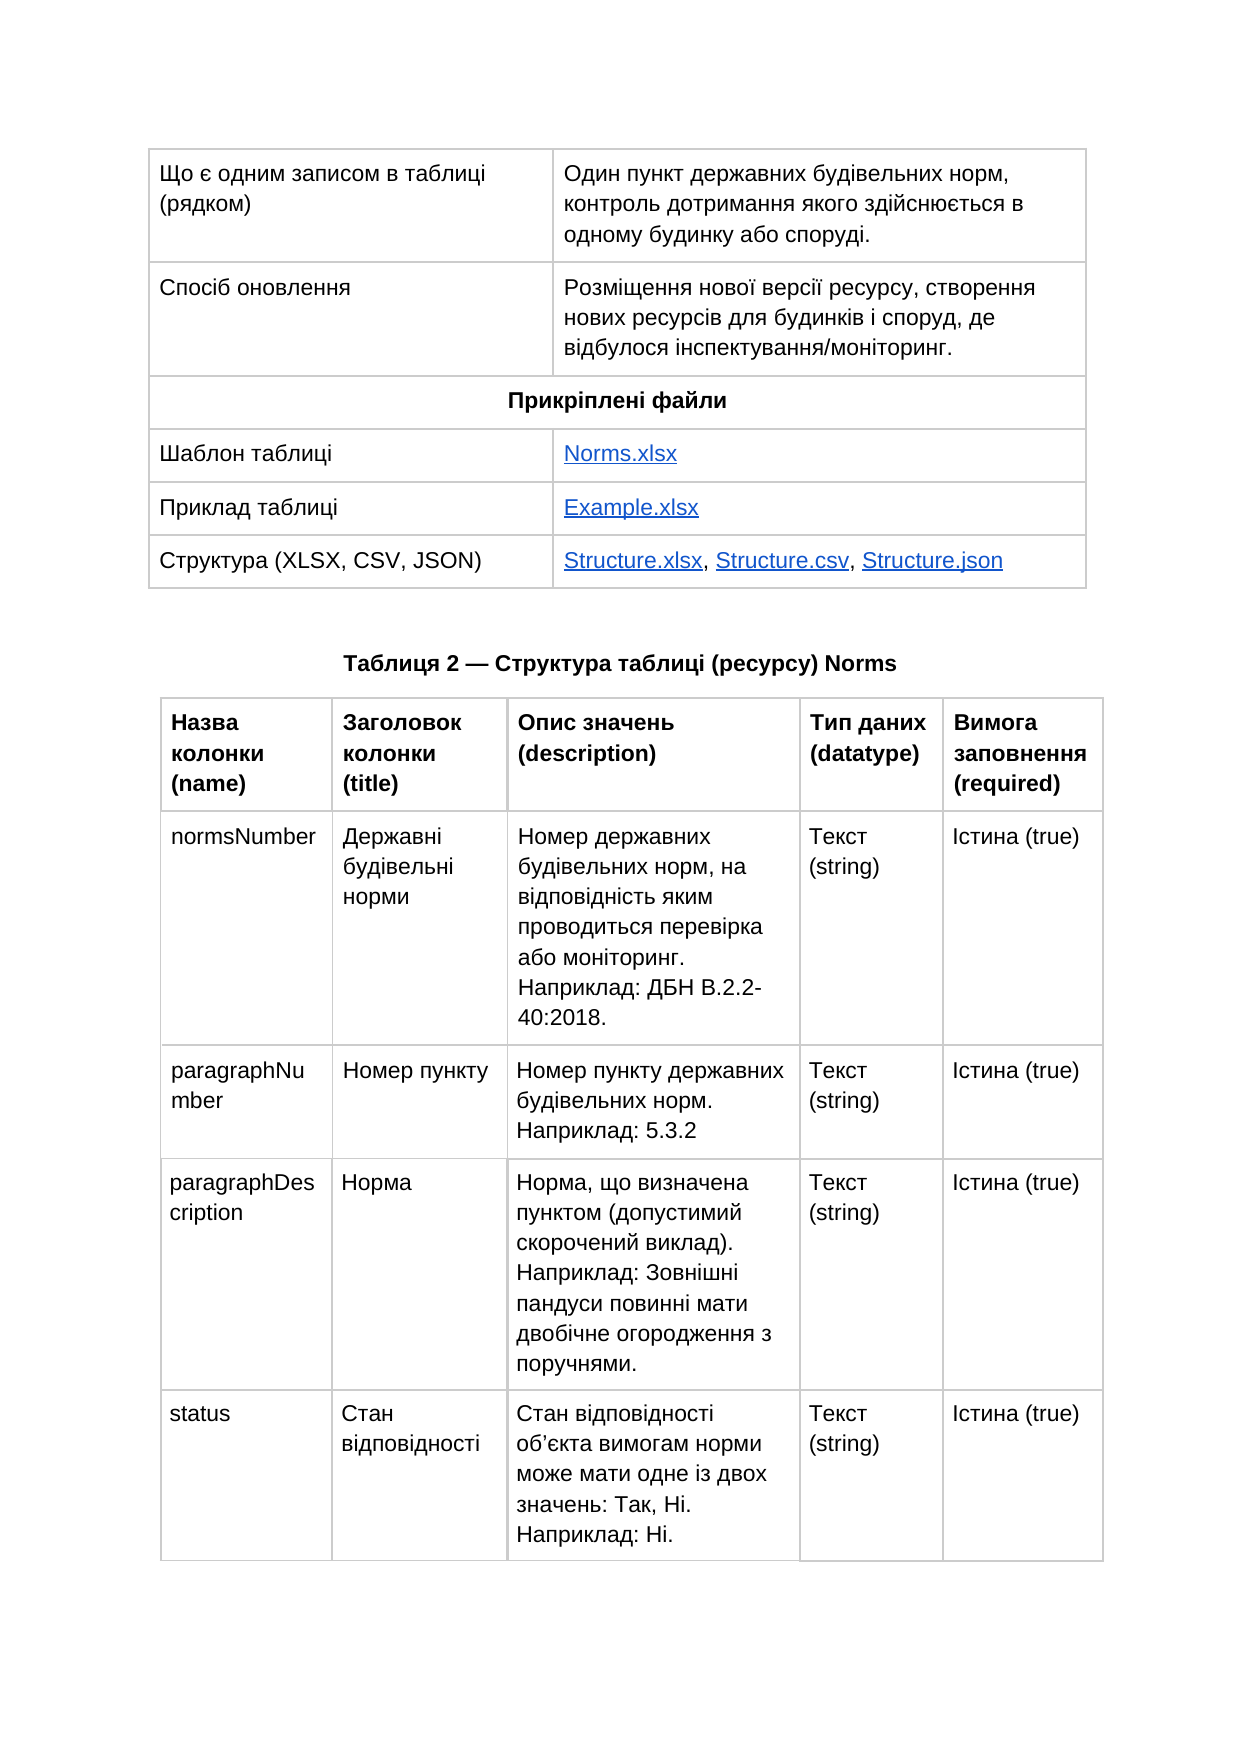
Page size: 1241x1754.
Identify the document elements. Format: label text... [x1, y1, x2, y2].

table_header Опис значень (description) [509, 699, 799, 810]
table_cell paragraphDescription [162, 1159, 331, 1389]
table_cell Текст (string) [801, 812, 942, 1044]
table_cell Example.xlsx [554, 483, 1085, 534]
table_cell Один пункт державних будівельних норм, контроль дотримання якого здійснюється в одному будинку або споруді. [554, 150, 1085, 261]
table_header Вимога заповнення (required) [944, 699, 1102, 810]
table_cell status [162, 1391, 331, 1560]
table_cell Що є одним записом в таблиці (рядком) [150, 150, 552, 261]
table_cell Істина (true) [944, 1391, 1102, 1560]
table_cell Текст (string) [801, 1160, 942, 1389]
table_cell Прикріплені файли [150, 377, 1085, 428]
table_cell Номер державних будівельних норм, на відповідність яким проводиться перевірка або моніторинг. Наприклад: ДБН В.2.2-40:2018. [508, 812, 799, 1044]
table_cell Стан відповідності [333, 1391, 506, 1560]
table_cell Norms.xlsx [554, 430, 1085, 481]
table_cell Structure.xlsx, Structure.csv, Structure.json [554, 536, 1085, 587]
table_header Заголовок колонки (title) [333, 699, 506, 810]
table_cell Державні будівельні норми [333, 812, 507, 1044]
table_cell Приклад таблиці [150, 483, 552, 534]
table_cell Розміщення нової версії ресурсу, створення нових ресурсів для будинків і споруд, де відбулося інспектування/моніторинг. [554, 263, 1085, 375]
table_cell Істина (true) [944, 1160, 1102, 1389]
table_cell paragraphNumber [161, 1045, 332, 1158]
table_cell Номер пункту [333, 1046, 507, 1158]
table_cell Істина (true) [944, 812, 1102, 1044]
text Таблиця 2 — Структура таблиці (ресурсу) Norms [148, 650, 1093, 676]
table_cell Стан відповідності об’єкта вимогам норми може мати одне із двох значень: Так, Ні. Наприклад: Ні. [509, 1391, 799, 1560]
table_cell Спосіб оновлення [150, 263, 552, 375]
table_cell Норма, що визначена пунктом (допустимий скорочений виклад). Наприклад: Зовнішні пандуси повинні мати двобічне огородження з поручнями. [509, 1160, 799, 1389]
table_cell Норма [333, 1159, 506, 1389]
table_cell Текст (string) [801, 1046, 942, 1158]
table_cell Істина (true) [944, 1046, 1102, 1158]
table_cell Шаблон таблиці [150, 430, 552, 481]
table_cell Текст (string) [801, 1391, 942, 1560]
table_header Тип даних (datatype) [801, 699, 942, 810]
table_header Назва колонки (name) [162, 699, 331, 810]
table_cell normsNumber [161, 812, 332, 1044]
table_cell Номер пункту державних будівельних норм. Наприклад: 5.3.2 [508, 1046, 799, 1158]
table_cell Структура (XLSX, CSV, JSON) [150, 536, 552, 587]
